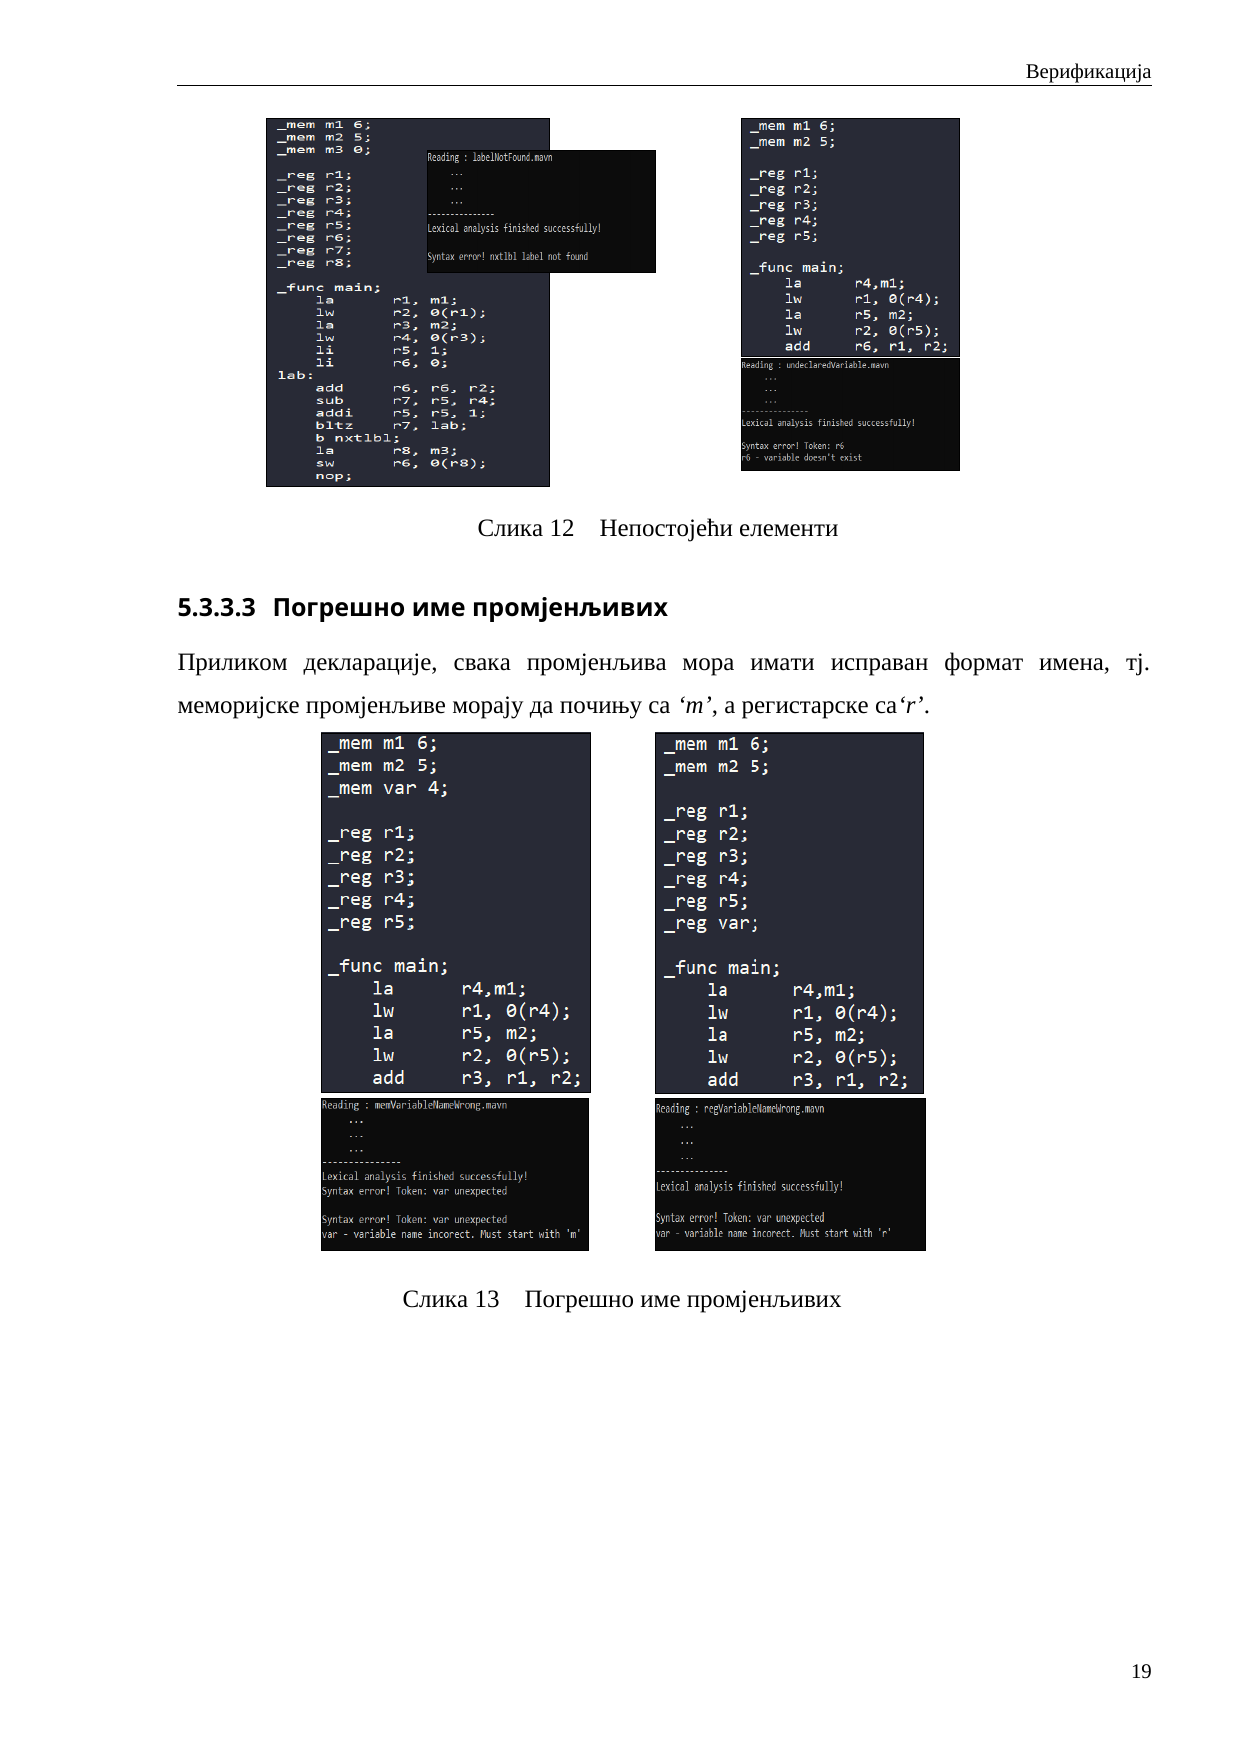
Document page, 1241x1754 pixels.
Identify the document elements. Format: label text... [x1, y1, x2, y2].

text Слика 13 Погрешно име промјенљивих [327, 1284, 1152, 1312]
text Слика 12 Непостојећи елементи [402, 513, 1152, 542]
picture [742, 359, 959, 470]
picture [322, 734, 590, 1092]
picture [428, 151, 655, 272]
subtitle Погрешно име промјенљивих [177, 589, 1152, 623]
picture [322, 1099, 588, 1250]
picture [267, 119, 549, 486]
text Приликом декларације, свака промјенљива мора имати исправан формат имена, тј. меморијске промјенљиве морају да почињу са ‘m’, а регистарске са‘r’. [177, 647, 1152, 719]
picture [742, 119, 959, 356]
picture [656, 1099, 925, 1250]
picture [656, 734, 923, 1093]
